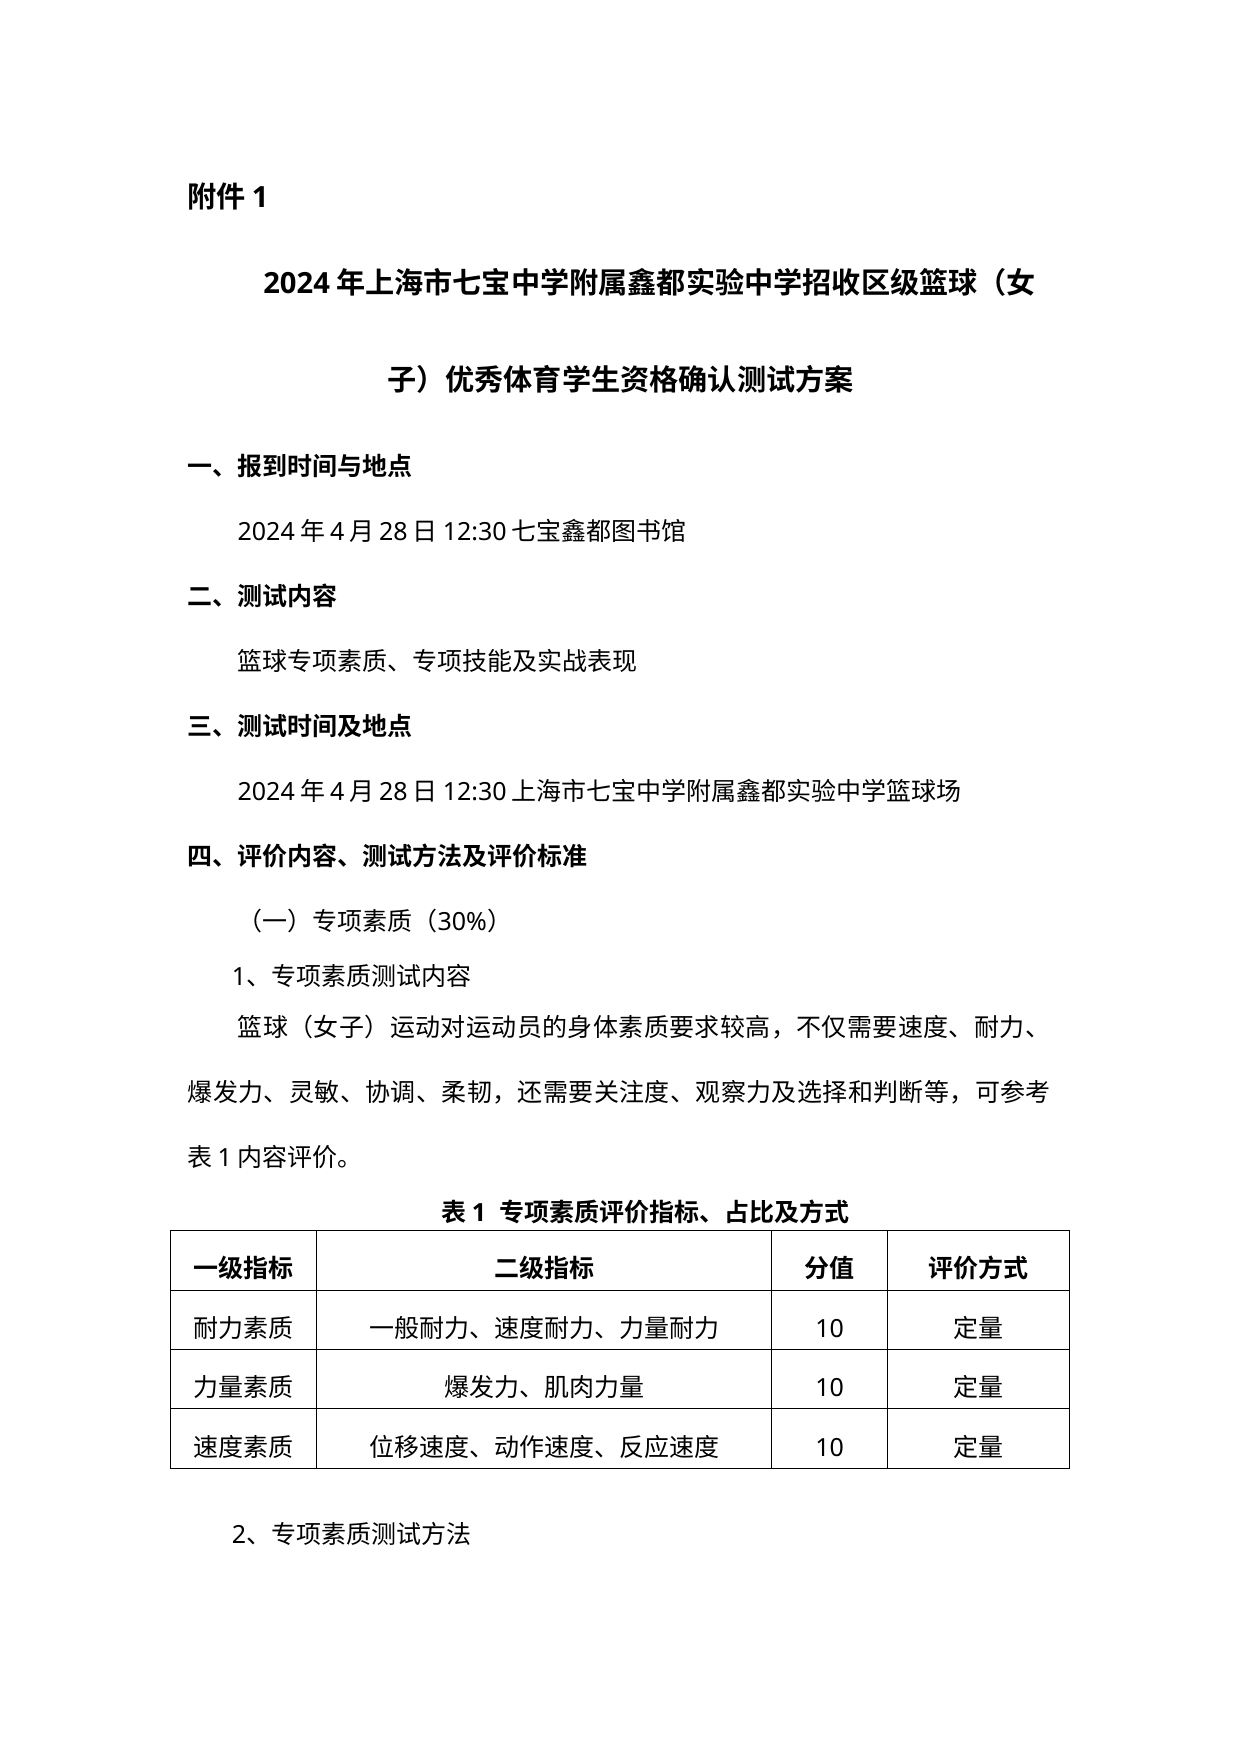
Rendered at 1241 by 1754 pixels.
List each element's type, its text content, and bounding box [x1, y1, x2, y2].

text 篮球专项素质、专项技能及实战表现 [187, 627, 1053, 692]
text 2024年上海市七宝中学附属鑫都实验中学招收区级篮球（女子）优秀体育学生资格确认测试方案 [187, 248, 1053, 411]
table_header 一级指标 [171, 1231, 316, 1289]
text 1、专项素质测试内容 [187, 952, 1053, 993]
table_cell 定量 [888, 1291, 1069, 1349]
text 附件1 [187, 162, 1053, 227]
text 表1 专项素质评价指标、占比及方式 [187, 1188, 1053, 1230]
list 测试内容 [187, 562, 1053, 627]
table_cell 力量素质 [171, 1350, 316, 1408]
table_header 分值 [772, 1231, 887, 1289]
table_header 评价方式 [888, 1231, 1069, 1289]
table_cell 10 [772, 1291, 887, 1349]
text 篮球（女子）运动对运动员的身体素质要求较高，不仅需要速度、耐力、爆发力、灵敏、协调、柔韧，还需要关注度、观察力及选择和判断等，可参考表1内容评价。 [187, 993, 1053, 1188]
table_cell 10 [772, 1409, 887, 1468]
text 2、专项素质测试方法 [187, 1510, 1053, 1552]
text 四、评价内容、测试方法及评价标准 [187, 822, 1053, 887]
table_cell 爆发力、肌肉力量 [317, 1350, 771, 1408]
text 2024年4月28日12:30上海市七宝中学附属鑫都实验中学篮球场 [187, 757, 1053, 822]
table_cell 耐力素质 [171, 1291, 316, 1349]
text 2024年4月28日12:30七宝鑫都图书馆 [187, 497, 1053, 562]
table_cell 位移速度、动作速度、反应速度 [317, 1409, 771, 1468]
table_cell 定量 [888, 1350, 1069, 1408]
text （一）专项素质（30%） [187, 887, 1053, 952]
text 一、报到时间与地点 [187, 432, 1053, 497]
table_header 二级指标 [317, 1231, 771, 1289]
text 三、测试时间及地点 [187, 692, 1053, 757]
table_cell 速度素质 [171, 1409, 316, 1468]
table_cell 一般耐力、速度耐力、力量耐力 [317, 1291, 771, 1349]
table_cell 定量 [888, 1409, 1069, 1468]
table_cell 10 [772, 1350, 887, 1408]
